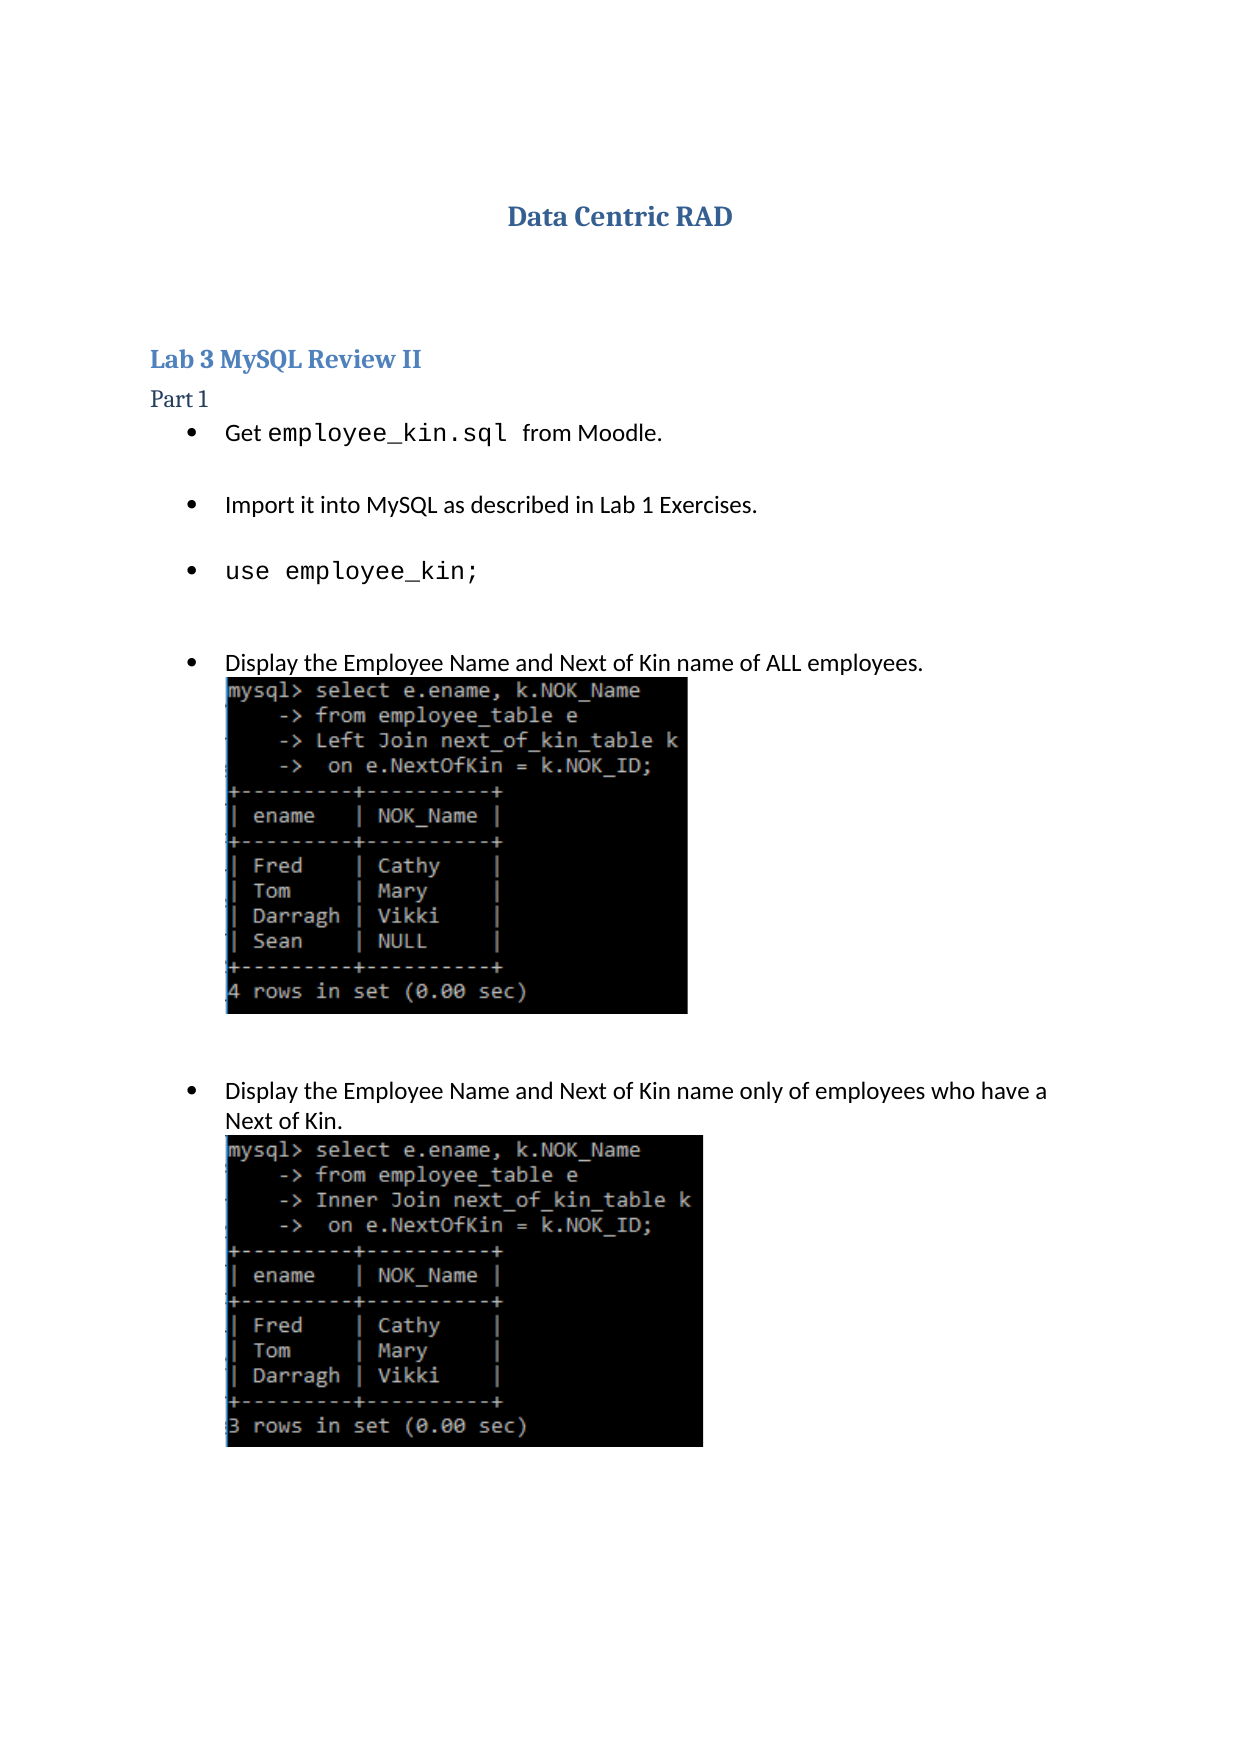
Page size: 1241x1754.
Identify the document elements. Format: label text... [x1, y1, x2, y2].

picture [225, 1135, 704, 1447]
subtitle Data Centric RAD [150, 200, 1090, 233]
list use employee_kin; [187, 559, 1090, 587]
subtitle Lab 3 MySQL Review II [150, 344, 1090, 376]
subtitle Part 1 [150, 384, 1090, 413]
list Get employee_kin.sql from Moodle. [187, 417, 1090, 449]
list Import it into MySQL as described in Lab 1 Exercises. [187, 489, 1090, 519]
picture [225, 677, 688, 1014]
list Display the Employee Name and Next of Kin name of ALL employees. [187, 647, 1090, 678]
list Display the Employee Name and Next of Kin name only of employees who have a Next of Kin. [187, 1075, 1090, 1136]
